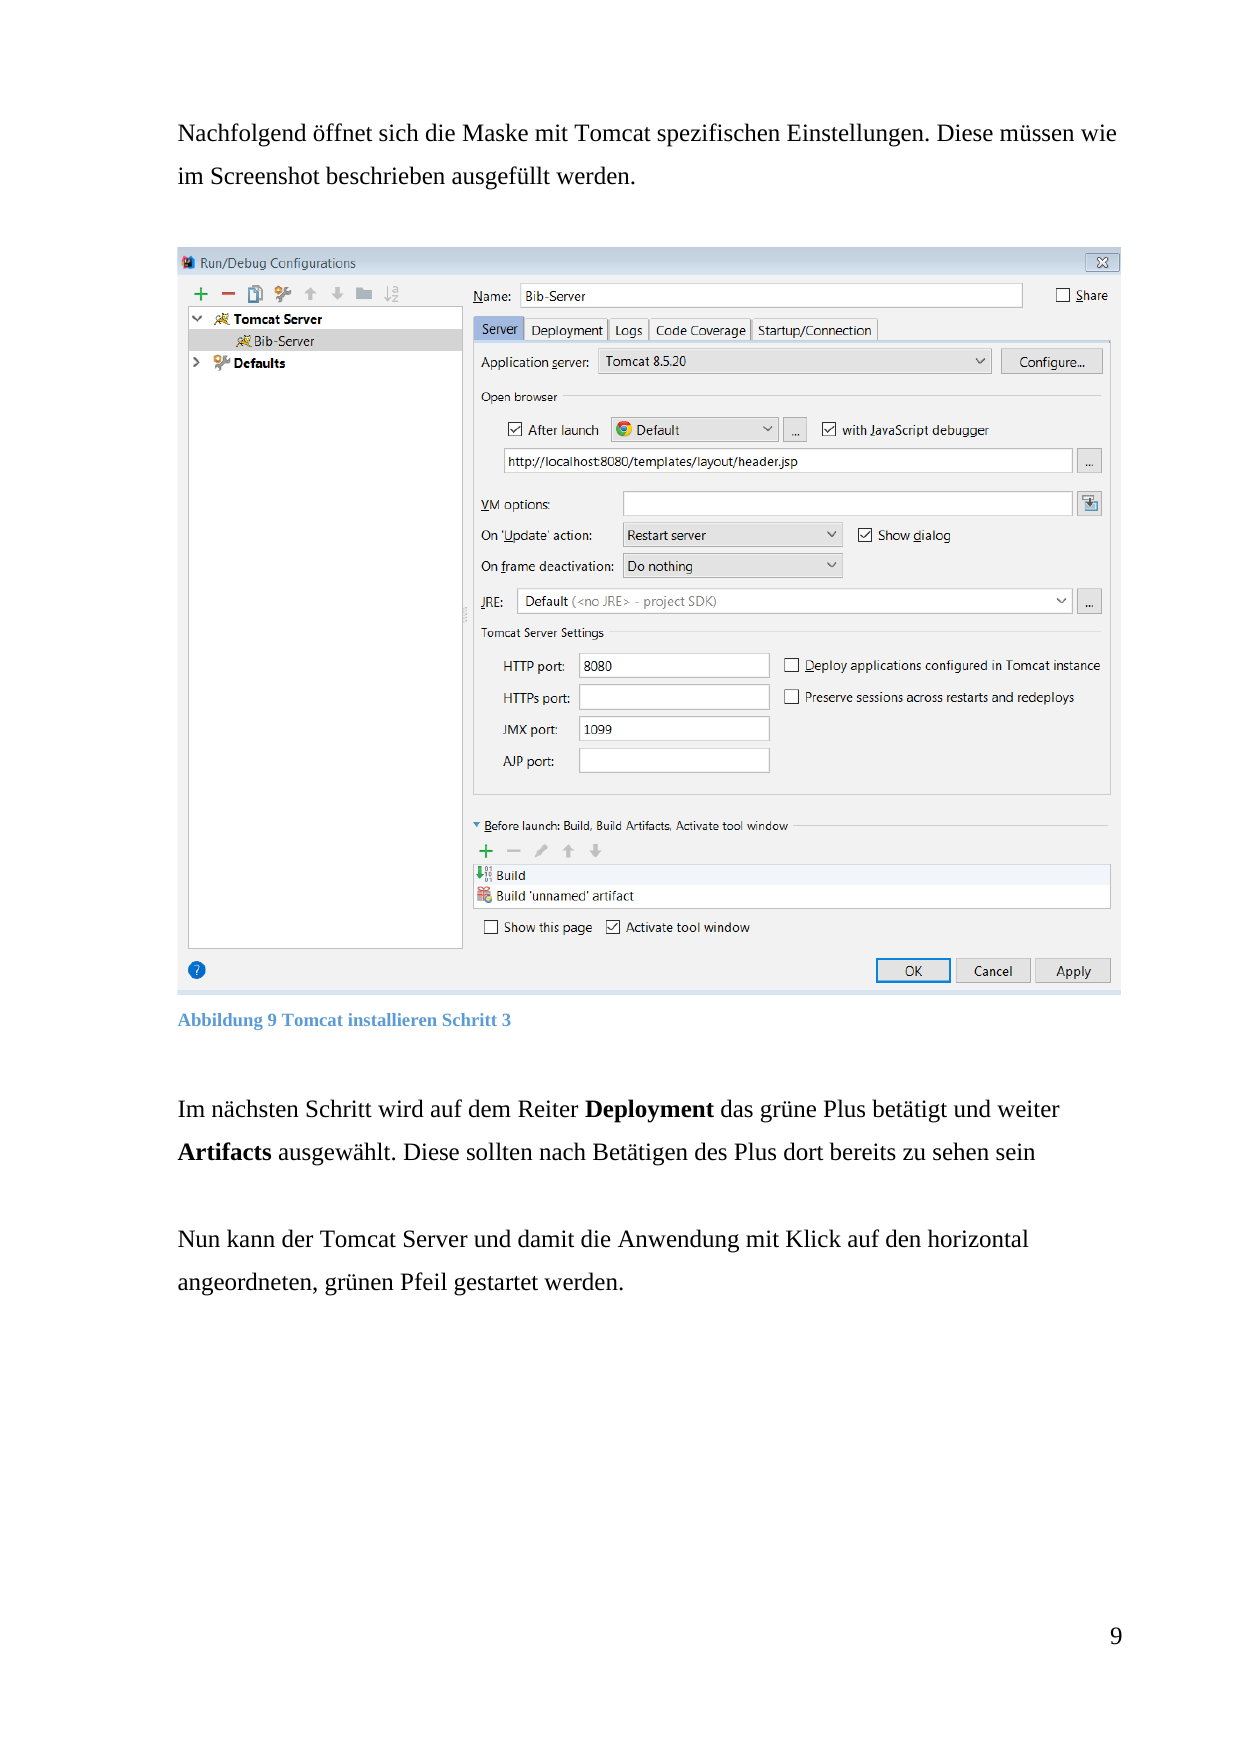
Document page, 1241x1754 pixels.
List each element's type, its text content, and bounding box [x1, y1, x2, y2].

text Nachfolgend öffnet sich die Maske mit Tomcat spezifischen Einstellungen. Diese müssen wie im Screenshot beschrieben ausgefüllt werden. [177, 118, 1122, 233]
text Nun kann der Tomcat Server und damit die Anwendung mit Klick auf den horizontal angeordneten, grünen Pfeil gestartet werden. [177, 1224, 1122, 1296]
text Im nächsten Schritt wird auf dem Reiter Deployment das grüne Plus betätigt und weiter Artifacts ausgewählt. Diese sollten nach Betätigen des Plus dort bereits zu sehen sein [177, 1094, 1122, 1166]
picture [177, 247, 1121, 995]
